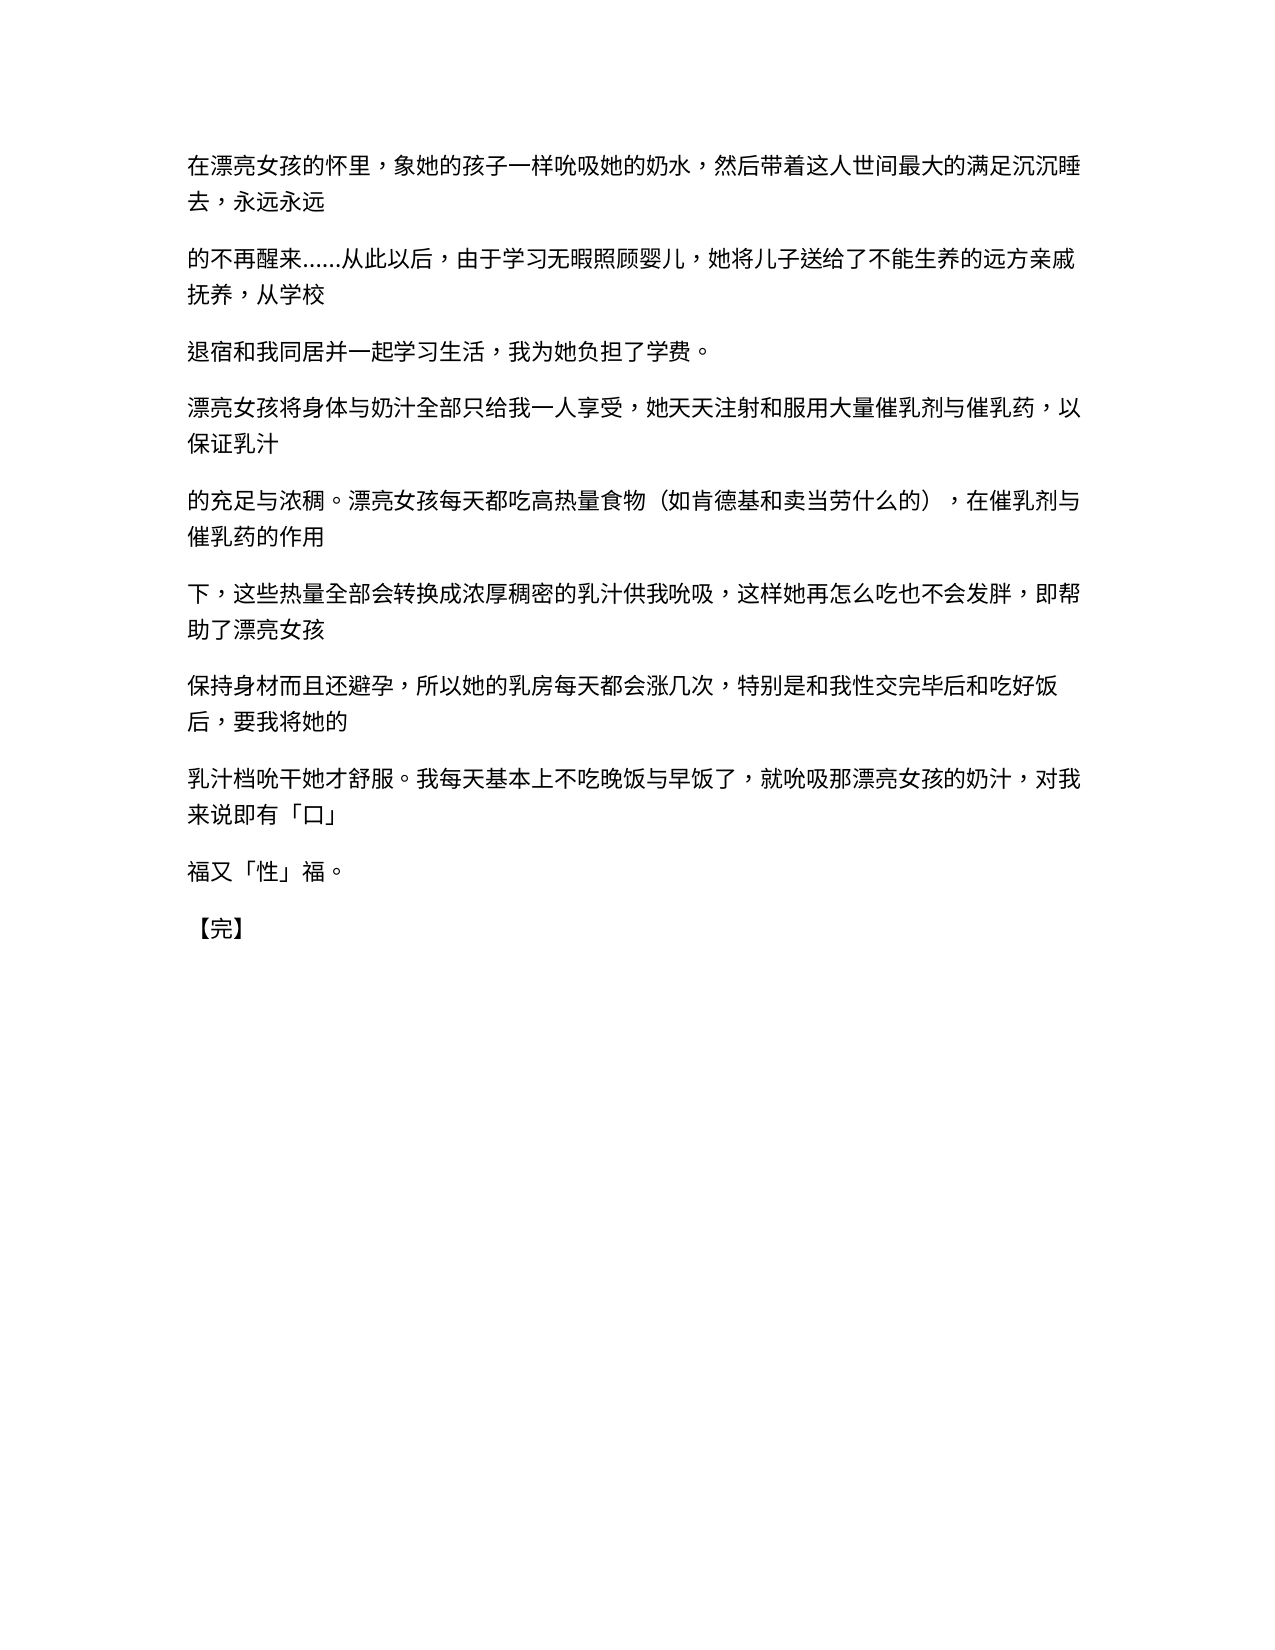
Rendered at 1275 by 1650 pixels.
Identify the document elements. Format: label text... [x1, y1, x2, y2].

text 保持身材而且还避孕，所以她的乳房每天都会涨几次，特别是和我性交完毕后和吃好饭后，要我将她的 [187, 670, 1087, 737]
text 【完】 [187, 912, 1087, 944]
text 乳汁档吮干她才舒服。我每天基本上不吃晚饭与早饭了，就吮吸那漂亮女孩的奶汁，对我来说即有「口」 [187, 763, 1087, 830]
text 福又「性」福。 [187, 856, 1087, 887]
text 的不再醒来……从此以后，由于学习无暇照顾婴儿，她将儿子送给了不能生养的远方亲戚抚养，从学校 [187, 243, 1087, 310]
text 的充足与浓稠。漂亮女孩每天都吃高热量食物（如肯德基和卖当劳什么的），在催乳剂与催乳药的作用 [187, 485, 1087, 552]
text 漂亮女孩将身体与奶汁全部只给我一人享受，她天天注射和服用大量催乳剂与催乳药，以保证乳汁 [187, 392, 1087, 459]
text 退宿和我同居并一起学习生活，我为她负担了学费。 [187, 335, 1087, 367]
text 下，这些热量全部会转换成浓厚稠密的乳汁供我吮吸，这样她再怎么吃也不会发胖，即帮助了漂亮女孩 [187, 578, 1087, 645]
text 在漂亮女孩的怀里，象她的孩子一样吮吸她的奶水，然后带着这人世间最大的满足沉沉睡去，永远永远 [187, 150, 1087, 217]
